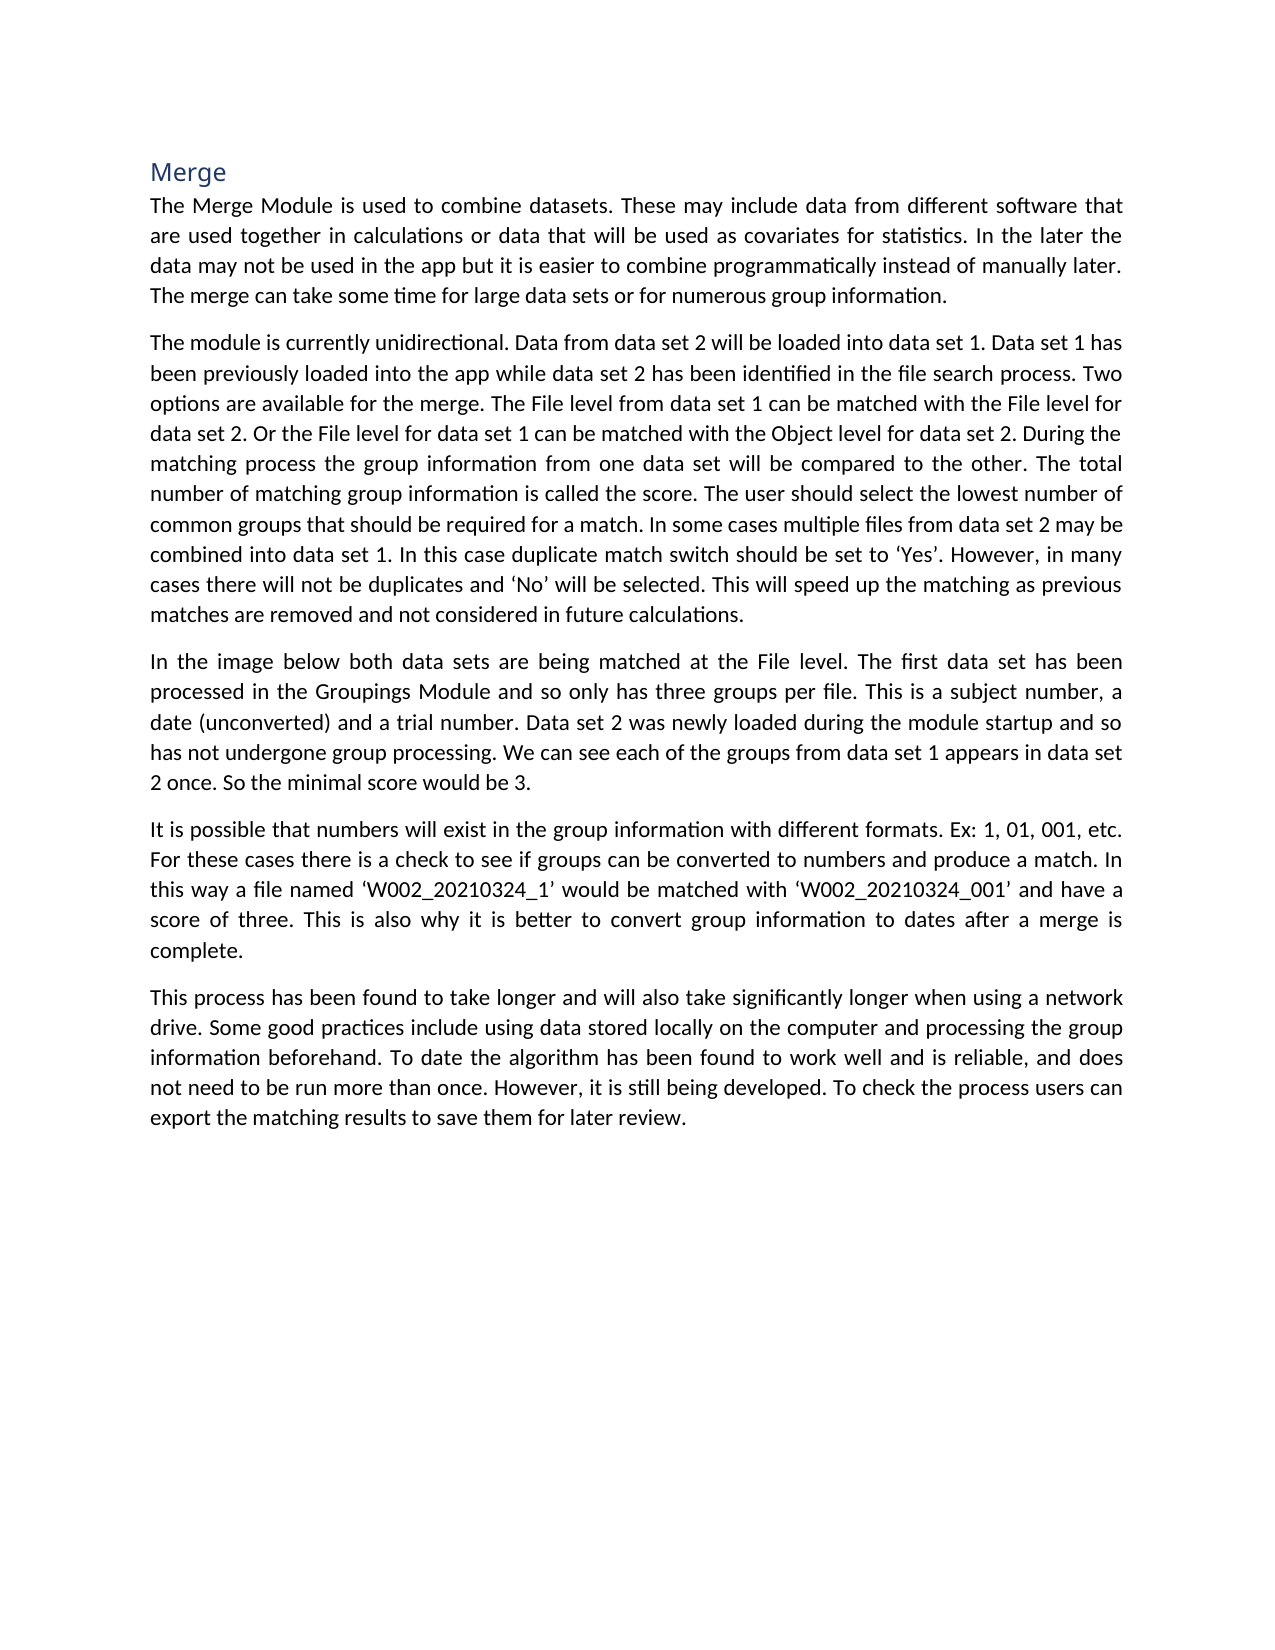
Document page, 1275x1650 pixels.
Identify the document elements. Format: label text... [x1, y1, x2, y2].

text This process has been found to take longer and will also take significantly longer when using a network drive. Some good practices include using data stored locally on the computer and processing the group information beforehand. To date the algorithm has been found to work well and is reliable, and does not need to be run more than once. However, it is still being developed. To check the process users can export the matching results to save them for later review. [150, 983, 1125, 1131]
text It is possible that numbers will exist in the group information with different formats. Ex: 1, 01, 001, etc. For these cases there is a check to see if groups can be converted to numbers and produce a match. In this way a file named ‘W002_20210324_1’ would be matched with ‘W002_20210324_001’ and have a score of three. This is also why it is better to convert group information to dates after a merge is complete. [150, 815, 1125, 964]
text In the image below both data sets are being matched at the File level. The first data set has been processed in the Groupings Module and so only has three groups per file. This is a subject number, a date (unconverted) and a trial number. Data set 2 was newly loaded during the module startup and so has not undergone group processing. We can see each of the groups from data set 1 appears in data set 2 once. So the minimal score would be 3. [150, 647, 1125, 796]
text The module is currently unidirectional. Data from data set 2 will be loaded into data set 1. Data set 1 has been previously loaded into the app while data set 2 has been identified in the file search process. Two options are available for the merge. The File level from data set 1 can be matched with the File level for data set 2. Or the File level for data set 1 can be matched with the Object level for data set 2. During the matching process the group information from one data set will be compared to the other. The total number of matching group information is called the score. The user should select the lowest number of common groups that should be required for a match. In some cases multiple files from data set 2 may be combined into data set 1. In this case duplicate match switch should be set to ‘Yes’. However, in many cases there will not be duplicates and ‘No’ will be selected. This will speed up the matching as previous matches are removed and not considered in future calculations. [150, 328, 1125, 628]
text The Merge Module is used to combine datasets. These may include data from different software that are used together in calculations or data that will be used as covariates for statistics. In the later the data may not be used in the app but it is easier to combine programmatically instead of manually later. The merge can take some time for large data sets or for numerous group information. [150, 191, 1125, 309]
subtitle Merge [150, 154, 1125, 188]
